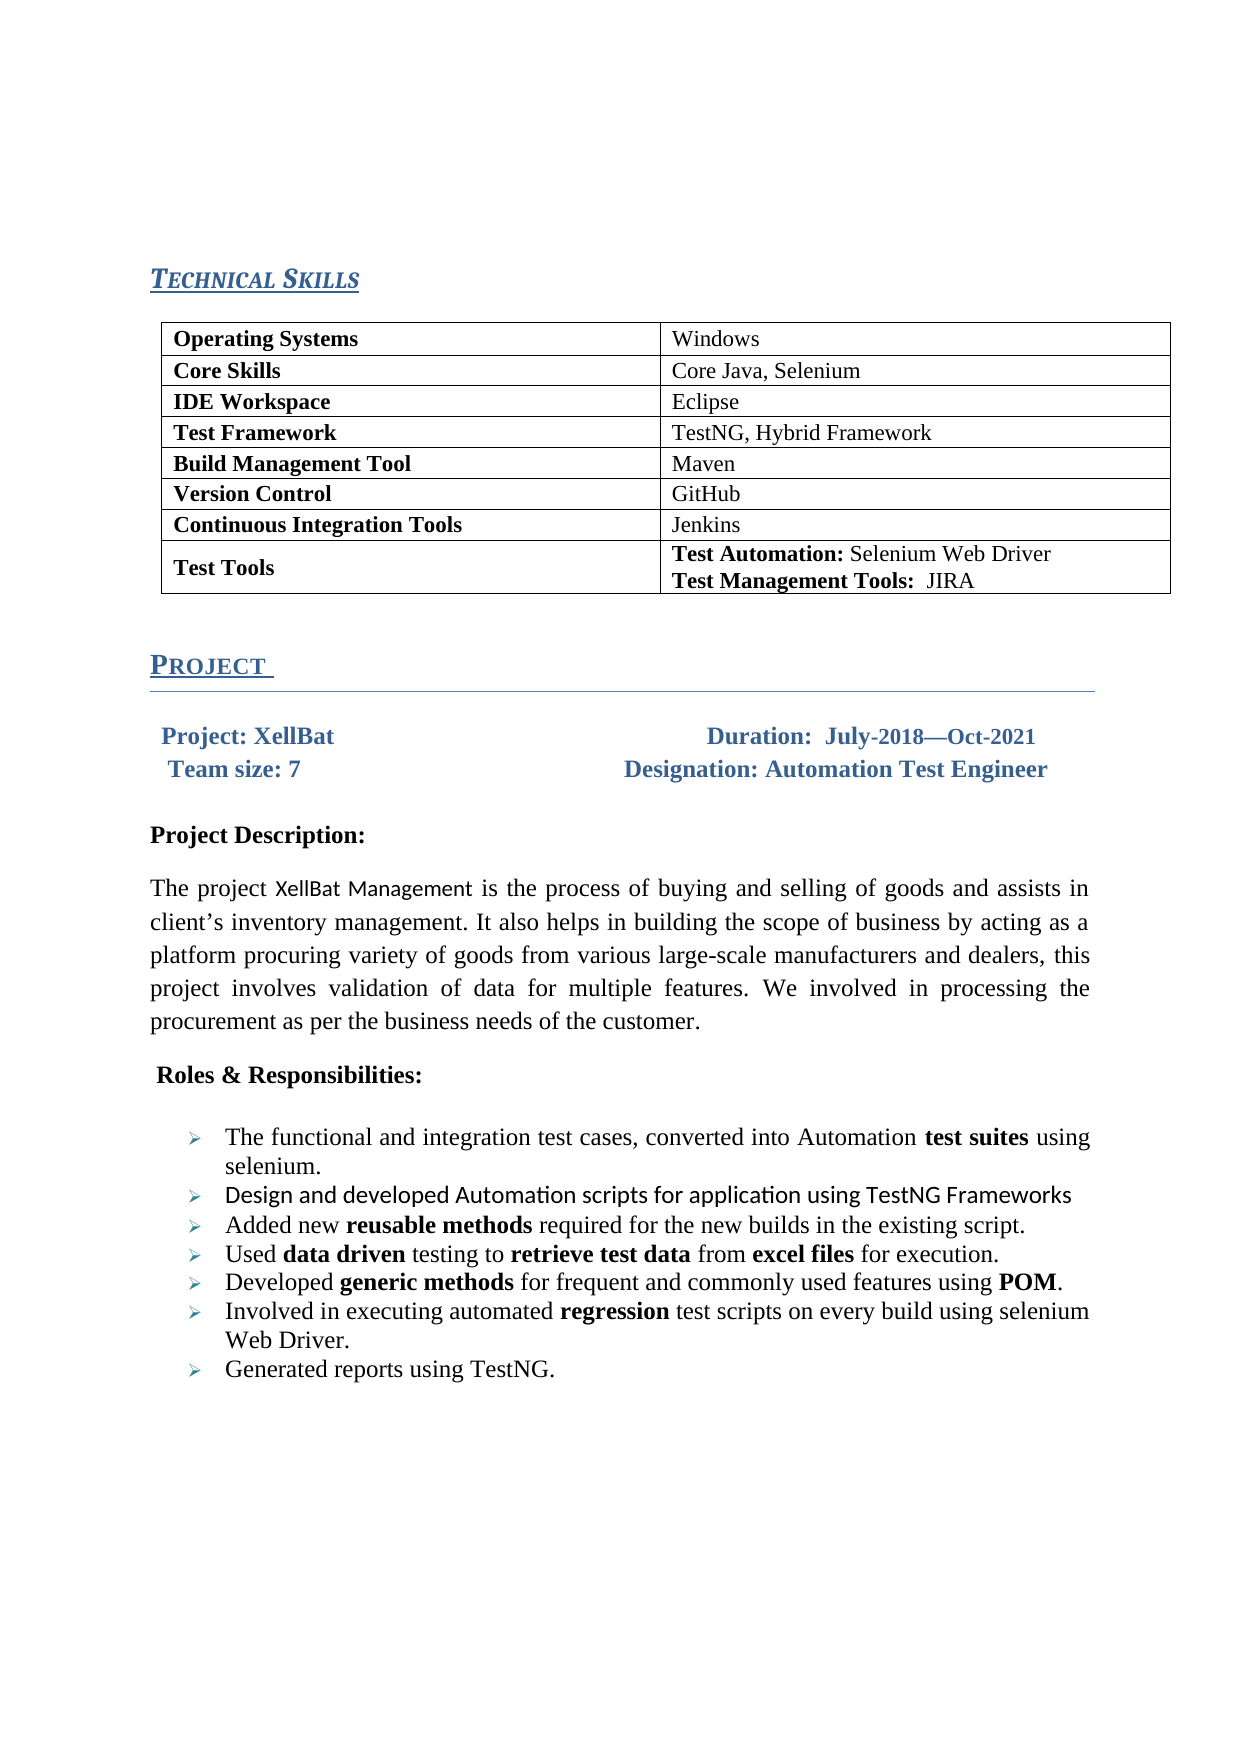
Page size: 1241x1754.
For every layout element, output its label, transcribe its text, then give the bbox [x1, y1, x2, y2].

table_cell Test Tools [162, 541, 660, 593]
list Generated reports using TestNG. [187, 1354, 1090, 1382]
table_cell Build Management Tool [162, 448, 660, 478]
text Technical Skills [150, 262, 1090, 296]
table_cell Core Java, Selenium [661, 356, 1170, 385]
text Project [150, 647, 1095, 691]
table_cell Core Skills [162, 356, 660, 385]
list Involved in executing automated regression test scripts on every build using selenium Web Driver. [187, 1296, 1090, 1354]
list Developed generic methods for frequent and commonly used features using POM. [187, 1267, 1090, 1296]
text The project XellBat Management is the process of buying and selling of goods and assists in client’s inventory management. It also helps in building the scope of business by acting as a platform procuring variety of goods from various large-scale manufacturers and dealers, this project involves validation of data for multiple features. We involved in processing the procurement as per the business needs of the customer. [150, 873, 1090, 1035]
list The functional and integration test cases, converted into Automation test suites using selenium. [187, 1122, 1090, 1179]
table_cell Eclipse [661, 386, 1170, 416]
table_cell Designation: Automation Test Engineer [590, 754, 1059, 787]
table_cell Jenkins [661, 510, 1170, 539]
table_cell TestNG, Hybrid Framework [661, 417, 1170, 447]
text Roles & Responsibilities: [150, 1060, 1090, 1088]
text Project Description: [150, 820, 1090, 848]
table_header Operating Systems [162, 323, 660, 354]
table_cell Team size: 7 [150, 754, 589, 787]
table_cell Continuous Integration Tools [162, 510, 660, 539]
list Added new reusable methods required for the new builds in the existing script. [187, 1210, 1090, 1239]
table_cell Test Automation: Selenium Web Driver Test Management Tools: JIRA [661, 541, 1170, 593]
table_cell Version Control [162, 479, 660, 509]
table_cell GitHub [661, 479, 1170, 509]
table_header Duration: July-2018—Oct-2021 [590, 721, 1059, 754]
table_header Windows [661, 323, 1170, 354]
table_header Project: XellBat [150, 721, 589, 754]
table_cell Maven [661, 448, 1170, 478]
list Used data driven testing to retrieve test data from excel files for execution. [187, 1239, 1090, 1267]
list Design and developed Automation scripts for application using TestNG Frameworks [187, 1179, 1090, 1210]
table_cell IDE Workspace [162, 386, 660, 416]
table_cell Test Framework [162, 417, 660, 447]
